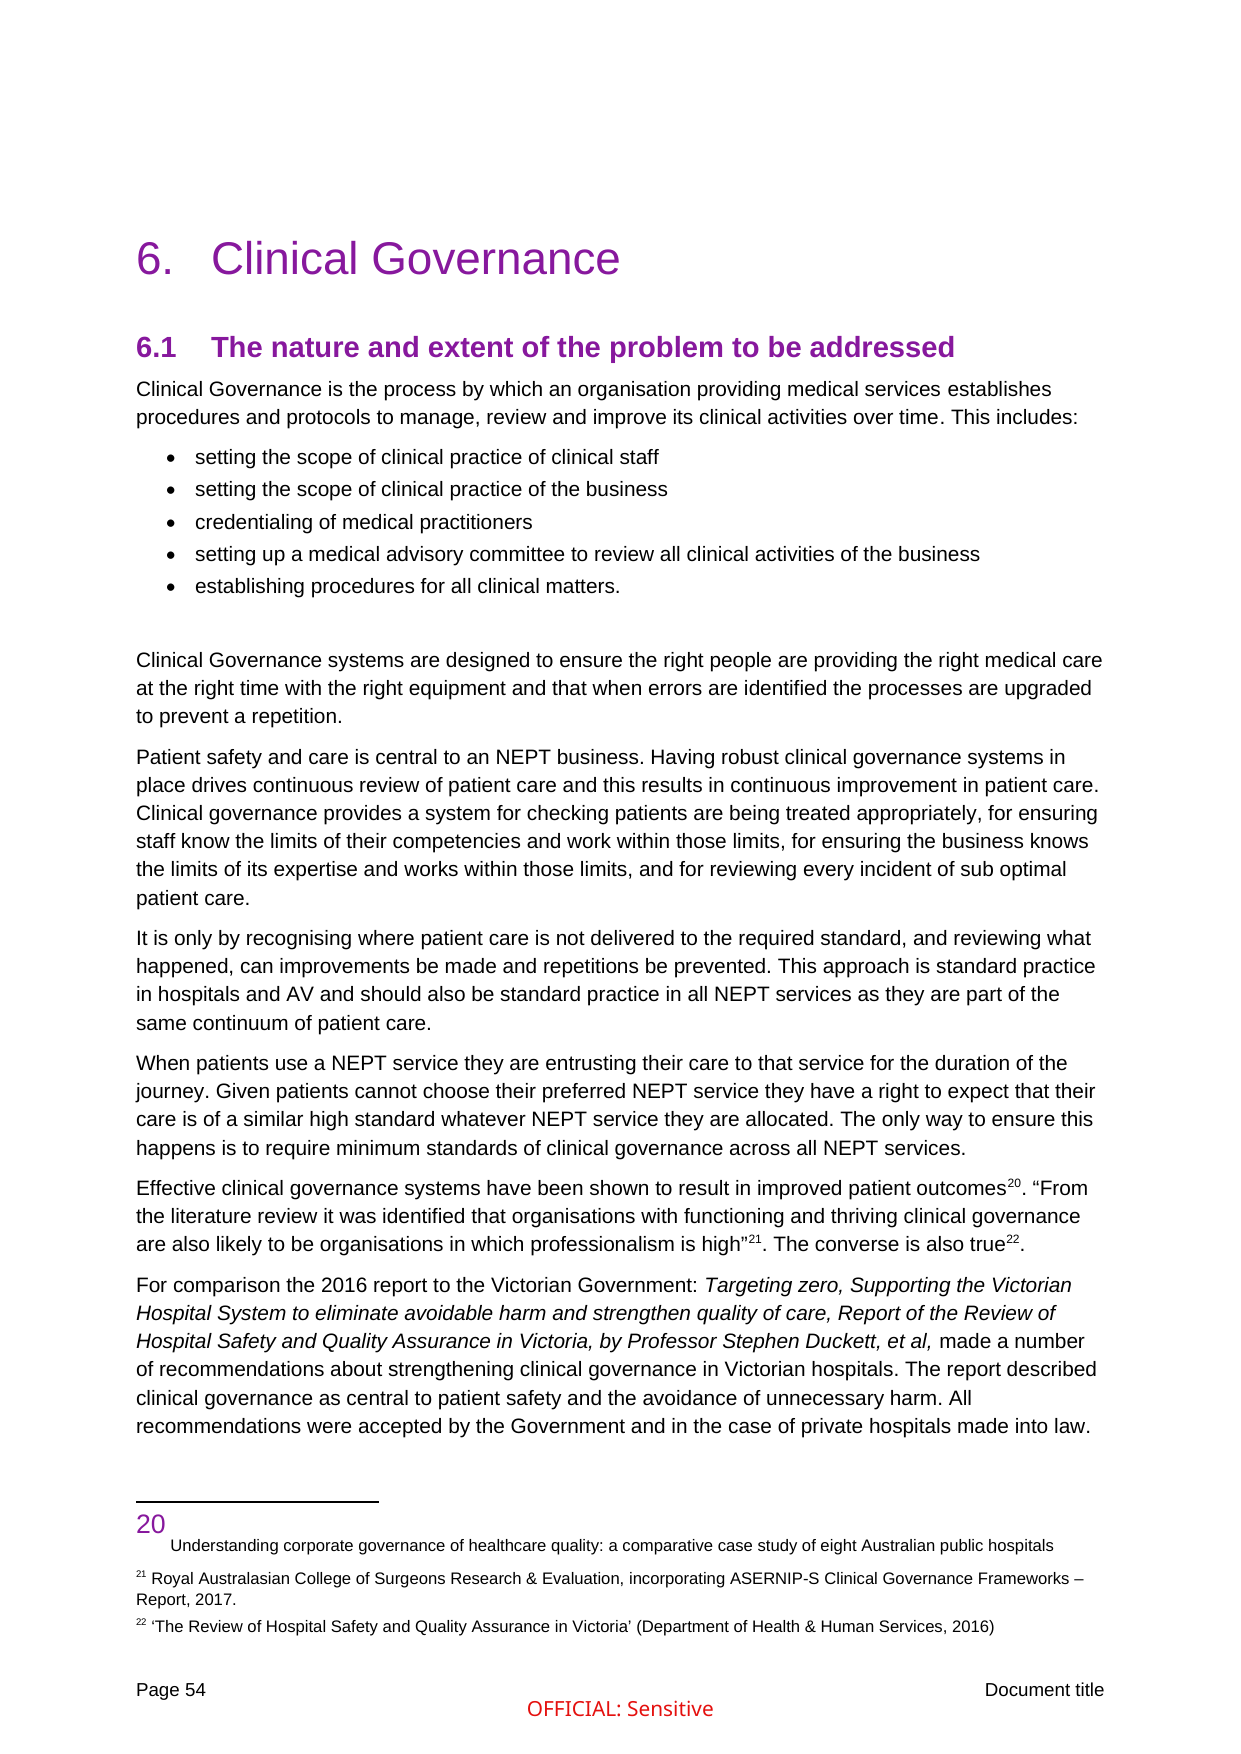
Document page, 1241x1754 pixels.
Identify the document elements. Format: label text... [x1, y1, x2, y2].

text Patient safety and care is central to an NEPT business. Having robust clinical governance systems in place drives continuous review of patient care and this results in continuous improvement in patient care. Clinical governance provides a system for checking patients are being treated appropriately, for ensuring staff know the limits of their competencies and work within those limits, for ensuring the business knows the limits of its expertise and works within those limits, and for reviewing every incident of sub optimal patient care. [136, 741, 1104, 909]
text setting the scope of clinical practice of the business [165, 474, 1104, 502]
text setting up a medical advisory committee to review all clinical activities of the business [165, 538, 1104, 567]
subtitle 6.1 The nature and extent of the problem to be addressed [136, 330, 1104, 363]
text establishing procedures for all clinical matters. [165, 571, 1104, 599]
text Clinical Governance is the process by which an organisation providing medical services establishes procedures and protocols to manage, review and improve its clinical activities over time. This includes: [136, 373, 1104, 429]
text For comparison the 2016 report to the Victorian Government: Targeting zero, Supporting the Victorian Hospital System to eliminate avoidable harm and strengthen quality of care, Report of the Review of Hospital Safety and Quality Assurance in Victoria, by Professor Stephen Duckett, et al, made a number of recommendations about strengthening clinical governance in Victorian hospitals. The report described clinical governance as central to patient safety and the avoidance of unnecessary harm. All recommendations were accepted by the Government and in the case of private hospitals made into law. [136, 1269, 1104, 1437]
text When patients use a NEPT service they are entrusting their care to that service for the duration of the journey. Given patients cannot choose their preferred NEPT service they have a right to expect that their care is of a similar high standard whatever NEPT service they are allocated. The only way to ensure this happens is to require minimum standards of clinical governance across all NEPT services. [136, 1047, 1104, 1159]
text Effective clinical governance systems have been shown to result in improved patient outcomes. “From the literature review it was identified that organisations with functioning and thriving clinical governance are also likely to be organisations in which professionalism is high”. The converse is also true. [136, 1172, 1104, 1256]
text Clinical Governance systems are designed to ensure the right people are providing the right medical care at the right time with the right equipment and that when errors are identified the processes are upgraded to prevent a repetition. [136, 644, 1104, 728]
text It is only by recognising where patient care is not delivered to the required standard, and reviewing what happened, can improvements be made and repetitions be prevented. This approach is standard practice in hospitals and AV and should also be standard practice in all NEPT services as they are part of the same continuum of patient care. [136, 922, 1104, 1034]
text credentialing of medical practitioners [165, 506, 1104, 534]
subtitle 6. Clinical Governance [136, 231, 1104, 284]
text setting the scope of clinical practice of clinical staff [165, 442, 1104, 470]
